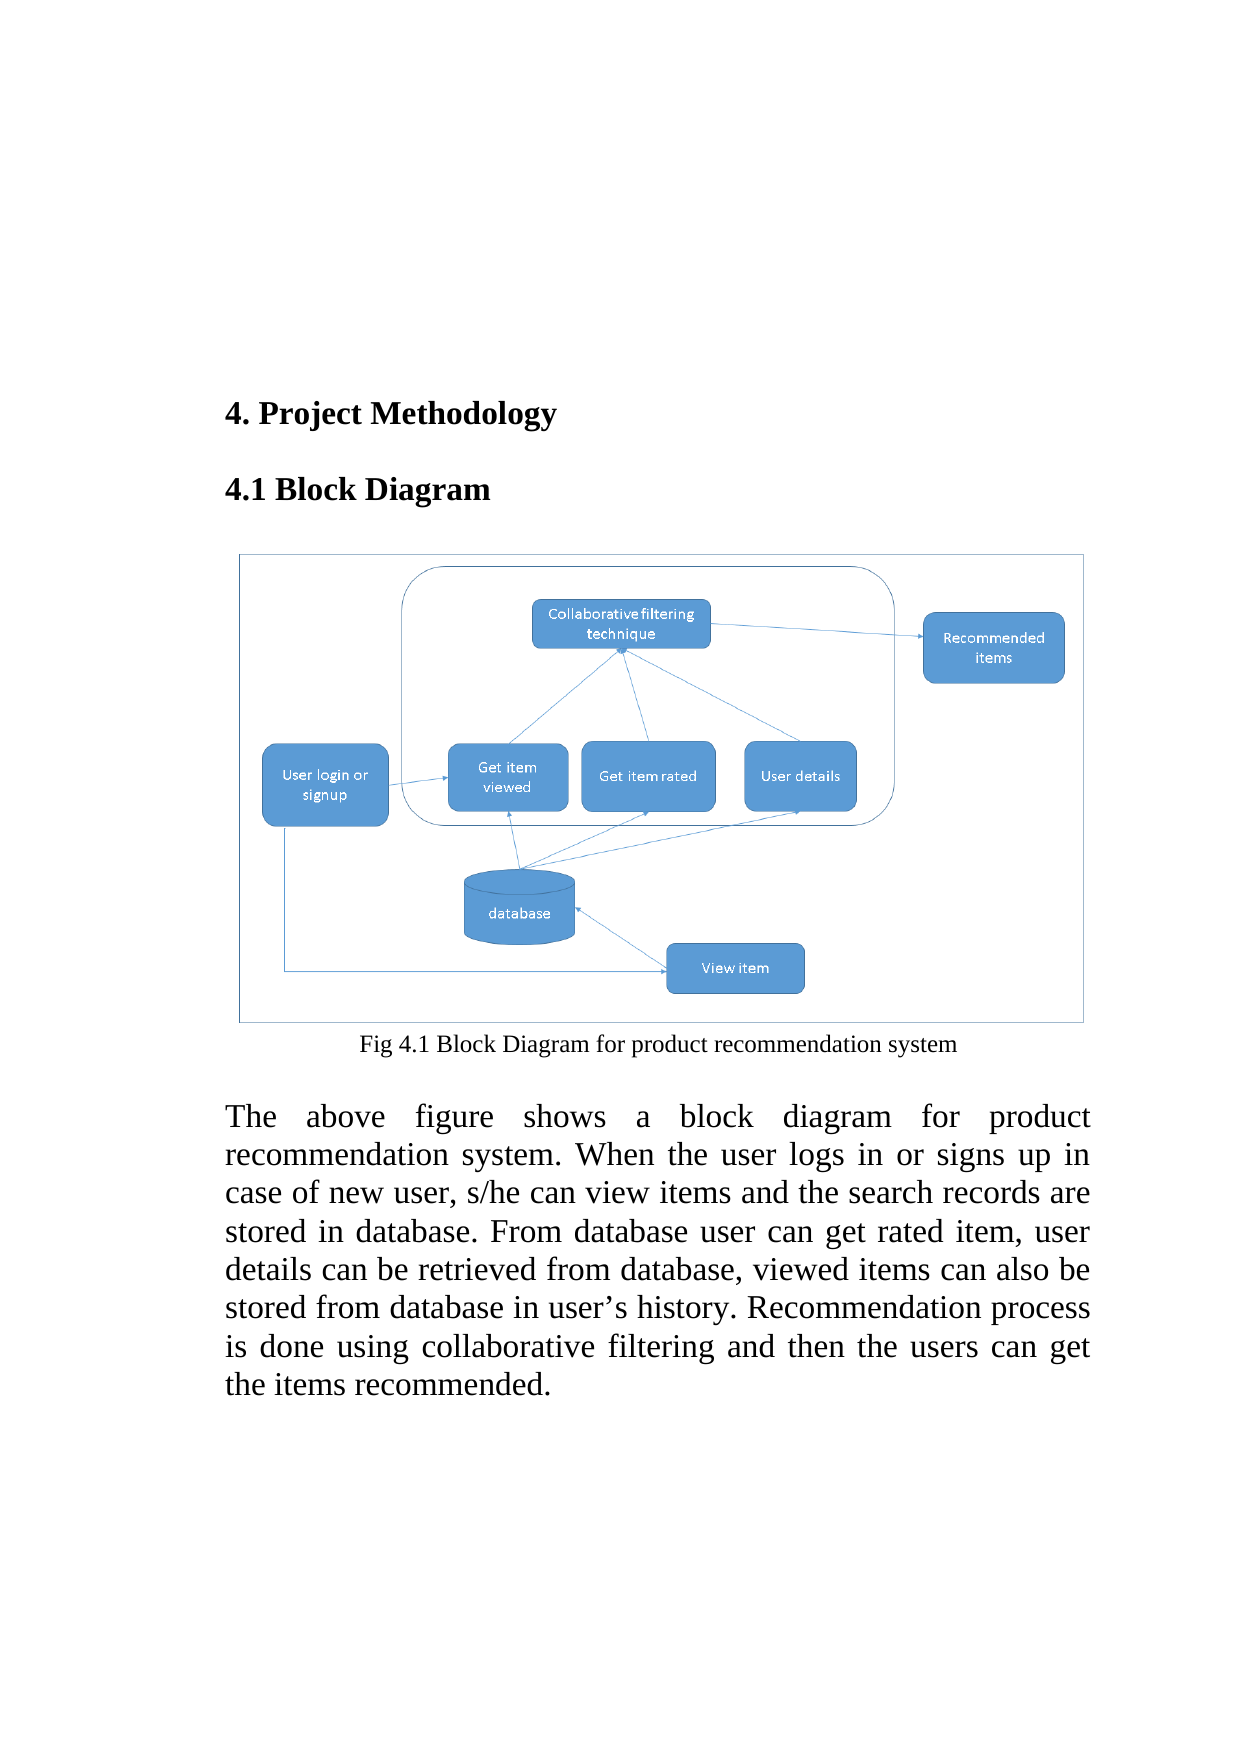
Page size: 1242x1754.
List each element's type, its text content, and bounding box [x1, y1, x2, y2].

text 4.1 Block Diagram [225, 469, 1092, 508]
text 4. Project Methodology [225, 393, 1092, 431]
text Fig 4.1 Block Diagram for product recommendation system [225, 1029, 1092, 1058]
picture [225, 546, 1092, 1029]
text The above figure shows a block diagram for product recommendation system. When the user logs in or signs up in case of new user, s/he can view items and the search records are stored in database. From database user can get rated item, user details can be retrieved from database, viewed items can also be stored from database in user’s history. Recommendation process is done using collaborative filtering and then the users can get the items recommended. [225, 1096, 1092, 1403]
